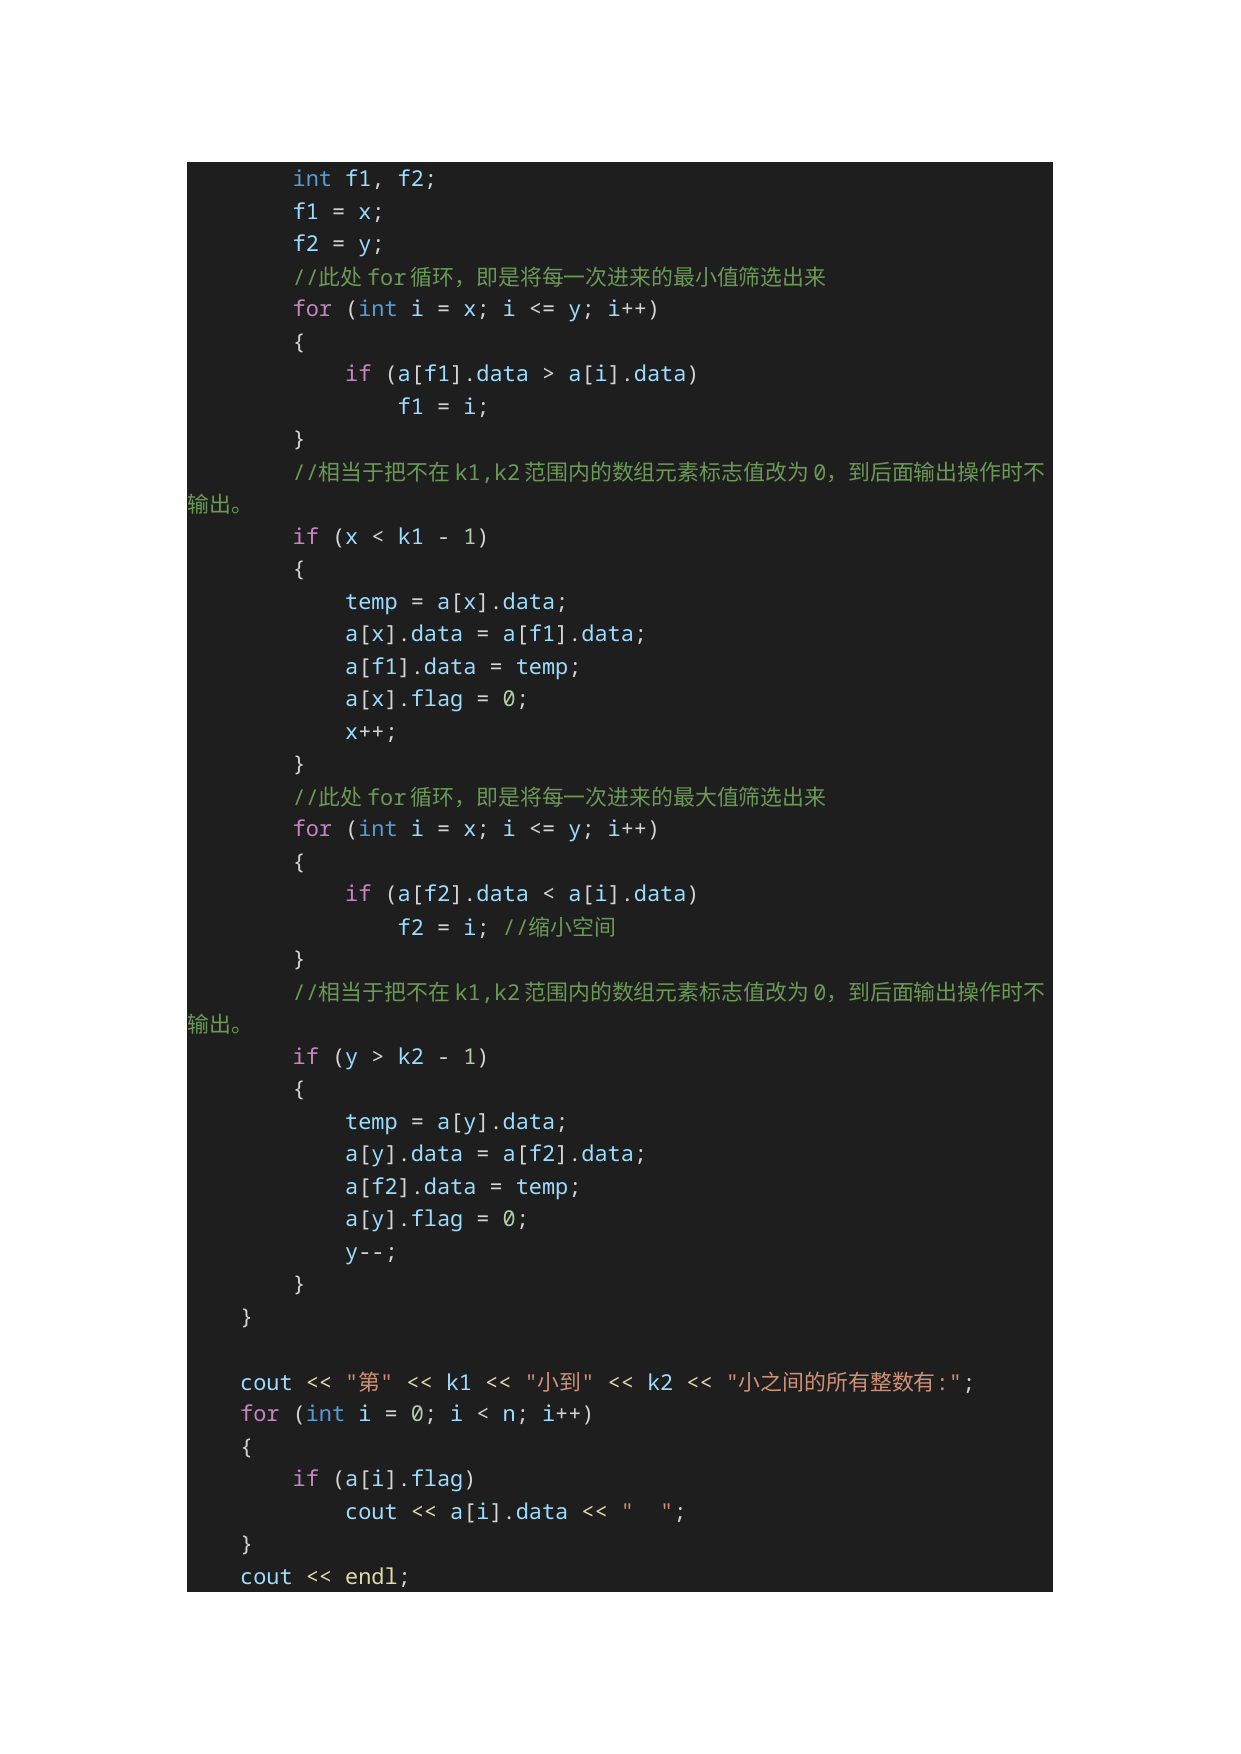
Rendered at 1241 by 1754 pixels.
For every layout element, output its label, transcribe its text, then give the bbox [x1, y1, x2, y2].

text { [187, 1072, 1053, 1104]
text a[f1].data = temp; [187, 649, 1053, 682]
text cout << endl; [187, 1559, 1053, 1592]
text //相当于把不在k1,k2范围内的数组元素标志值改为0，到后面输出操作时不输出。 [187, 454, 1053, 519]
text //此处for循环，即是将每一次进来的最大值筛选出来 [187, 779, 1053, 812]
text } [187, 1267, 1053, 1299]
text f1 = i; [187, 389, 1053, 422]
text y--; [187, 1234, 1053, 1267]
text f2 = y; [187, 227, 1053, 259]
text a[x].data = a[f1].data; [187, 617, 1053, 649]
text } [187, 747, 1053, 779]
text cout << a[i].data << " "; [187, 1494, 1053, 1527]
text if (a[i].flag) [187, 1462, 1053, 1494]
text { [187, 1429, 1053, 1462]
text if (a[f1].data > a[i].data) [187, 357, 1053, 389]
text f1 = x; [187, 194, 1053, 227]
text if (a[f2].data < a[i].data) [187, 877, 1053, 909]
text } [187, 1527, 1053, 1559]
text for (int i = x; i <= y; i++) [187, 292, 1053, 324]
text //相当于把不在k1,k2范围内的数组元素标志值改为0，到后面输出操作时不输出。 [187, 974, 1053, 1039]
text temp = a[x].data; [187, 584, 1053, 617]
text for (int i = 0; i < n; i++) [187, 1397, 1053, 1429]
text } [187, 1299, 1053, 1332]
text f2 = i; //缩小空间 [187, 909, 1053, 942]
text a[x].flag = 0; [187, 682, 1053, 714]
text for (int i = x; i <= y; i++) [187, 812, 1053, 844]
text x++; [187, 714, 1053, 747]
text temp = a[y].data; [187, 1104, 1053, 1137]
text } [187, 422, 1053, 454]
text a[y].data = a[f2].data; [187, 1137, 1053, 1169]
text { [187, 552, 1053, 584]
text { [187, 324, 1053, 357]
text { [187, 844, 1053, 877]
text if (x < k1 - 1) [187, 519, 1053, 552]
text int f1, f2; [187, 162, 1053, 194]
text a[y].flag = 0; [187, 1202, 1053, 1234]
text if (y > k2 - 1) [187, 1039, 1053, 1072]
text cout << "第" << k1 << "小到" << k2 << "小之间的所有整数有:"; [187, 1364, 1053, 1397]
text //此处for循环，即是将每一次进来的最小值筛选出来 [187, 259, 1053, 292]
text } [187, 942, 1053, 974]
text a[f2].data = temp; [187, 1169, 1053, 1202]
